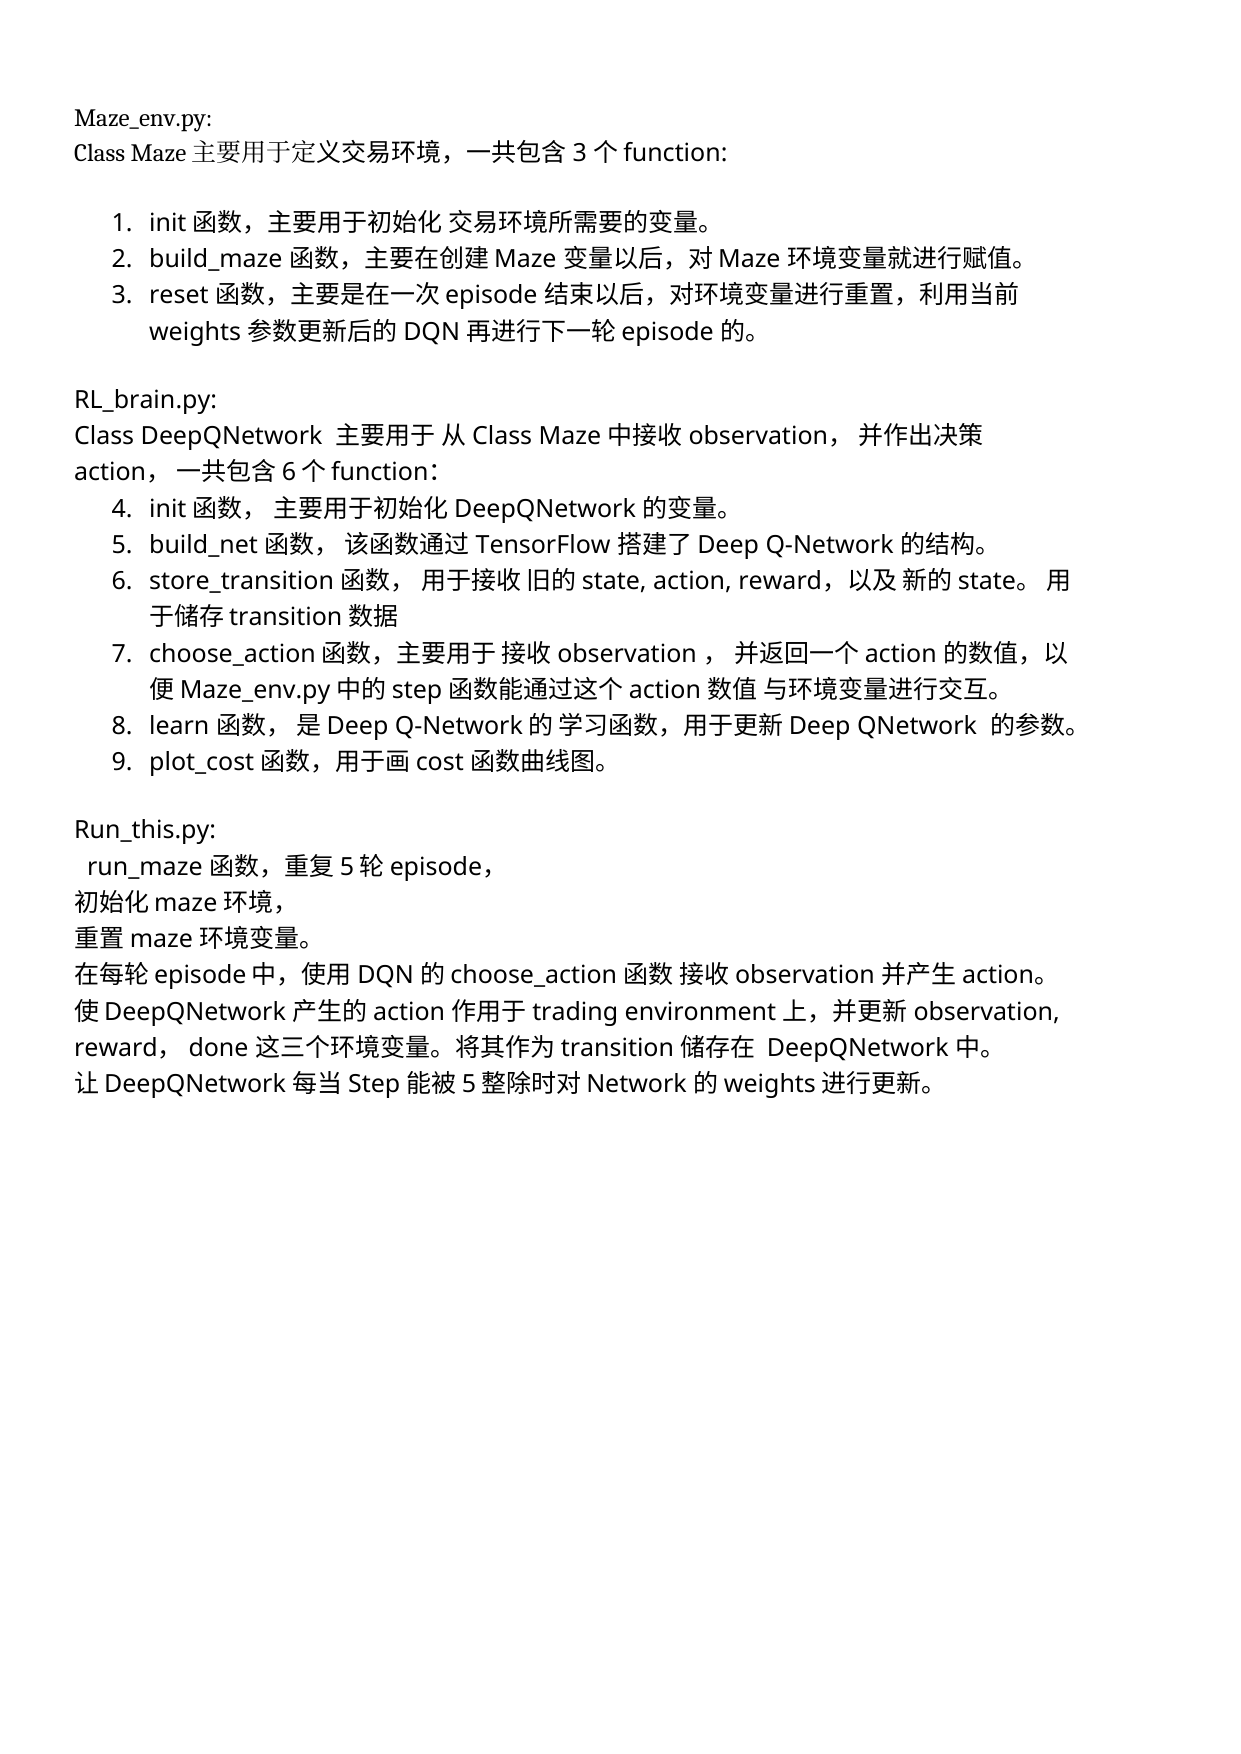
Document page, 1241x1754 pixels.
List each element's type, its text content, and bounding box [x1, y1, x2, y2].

list build_maze 函数，主要在创建Maze 变量以后，对Maze 环境变量就进行赋值。 [111, 239, 1078, 275]
text 让DeepQNetwork 每当 Step 能被5整除时对Network 的 weights进行更新。 [74, 1064, 1078, 1100]
list plot_cost 函数，用于画cost 函数曲线图。 [111, 742, 1078, 778]
list store_transition 函数， 用于接收 旧的state, action, reward，以及 新的state。 用于储存transition 数据 [111, 561, 1078, 633]
text run_maze 函数，重复 5轮 episode， [74, 846, 1078, 882]
text 在每轮episode中，使用 DQN 的choose_action 函数 接收 observation 并产生 action。 [74, 955, 1078, 991]
list reset 函数，主要是在一次episode 结束以后，对环境变量进行重置，利用当前weights 参数更新后的 DQN 再进行下一轮episode 的。 [111, 275, 1078, 347]
text RL_brain.py: [74, 382, 1078, 416]
list choose_action函数，主要用于 接收 observation ， 并返回一个 action 的数值，以便 Maze_env.py 中的step 函数能通过这个action 数值 与环境变量进行交互。 [111, 633, 1078, 706]
text Class DeepQNetwork 主要用于 从 Class Maze 中接收 observation， 并作出决策 action， 一共包含6个function： [74, 416, 1078, 488]
text Run_this.py: [74, 812, 1078, 846]
text 重置 maze 环境变量。 [74, 919, 1078, 955]
list build_net 函数， 该函数通过 TensorFlow 搭建了Deep Q-Network 的结构。 [111, 524, 1078, 561]
list init 函数，主要用于初始化 交易环境所需要的变量。 [111, 202, 1078, 239]
text Class Maze 主要用于定义交易环境，一共包含 3 个function: [74, 132, 1078, 168]
list init 函数， 主要用于初始化 DeepQNetwork 的变量。 [111, 488, 1078, 524]
text 使DeepQNetwork 产生的 action 作用于 trading environment 上，并更新 observation, reward， done 这三个环境变量。将其作为 transition 储存在 DeepQNetwork 中。 [74, 991, 1078, 1064]
text 初始化maze 环境， [74, 882, 1078, 919]
list learn 函数， 是Deep Q-Network的 学习函数，用于更新Deep QNetwork 的参数。 [111, 706, 1078, 742]
text Maze_env.py: [74, 103, 1078, 132]
